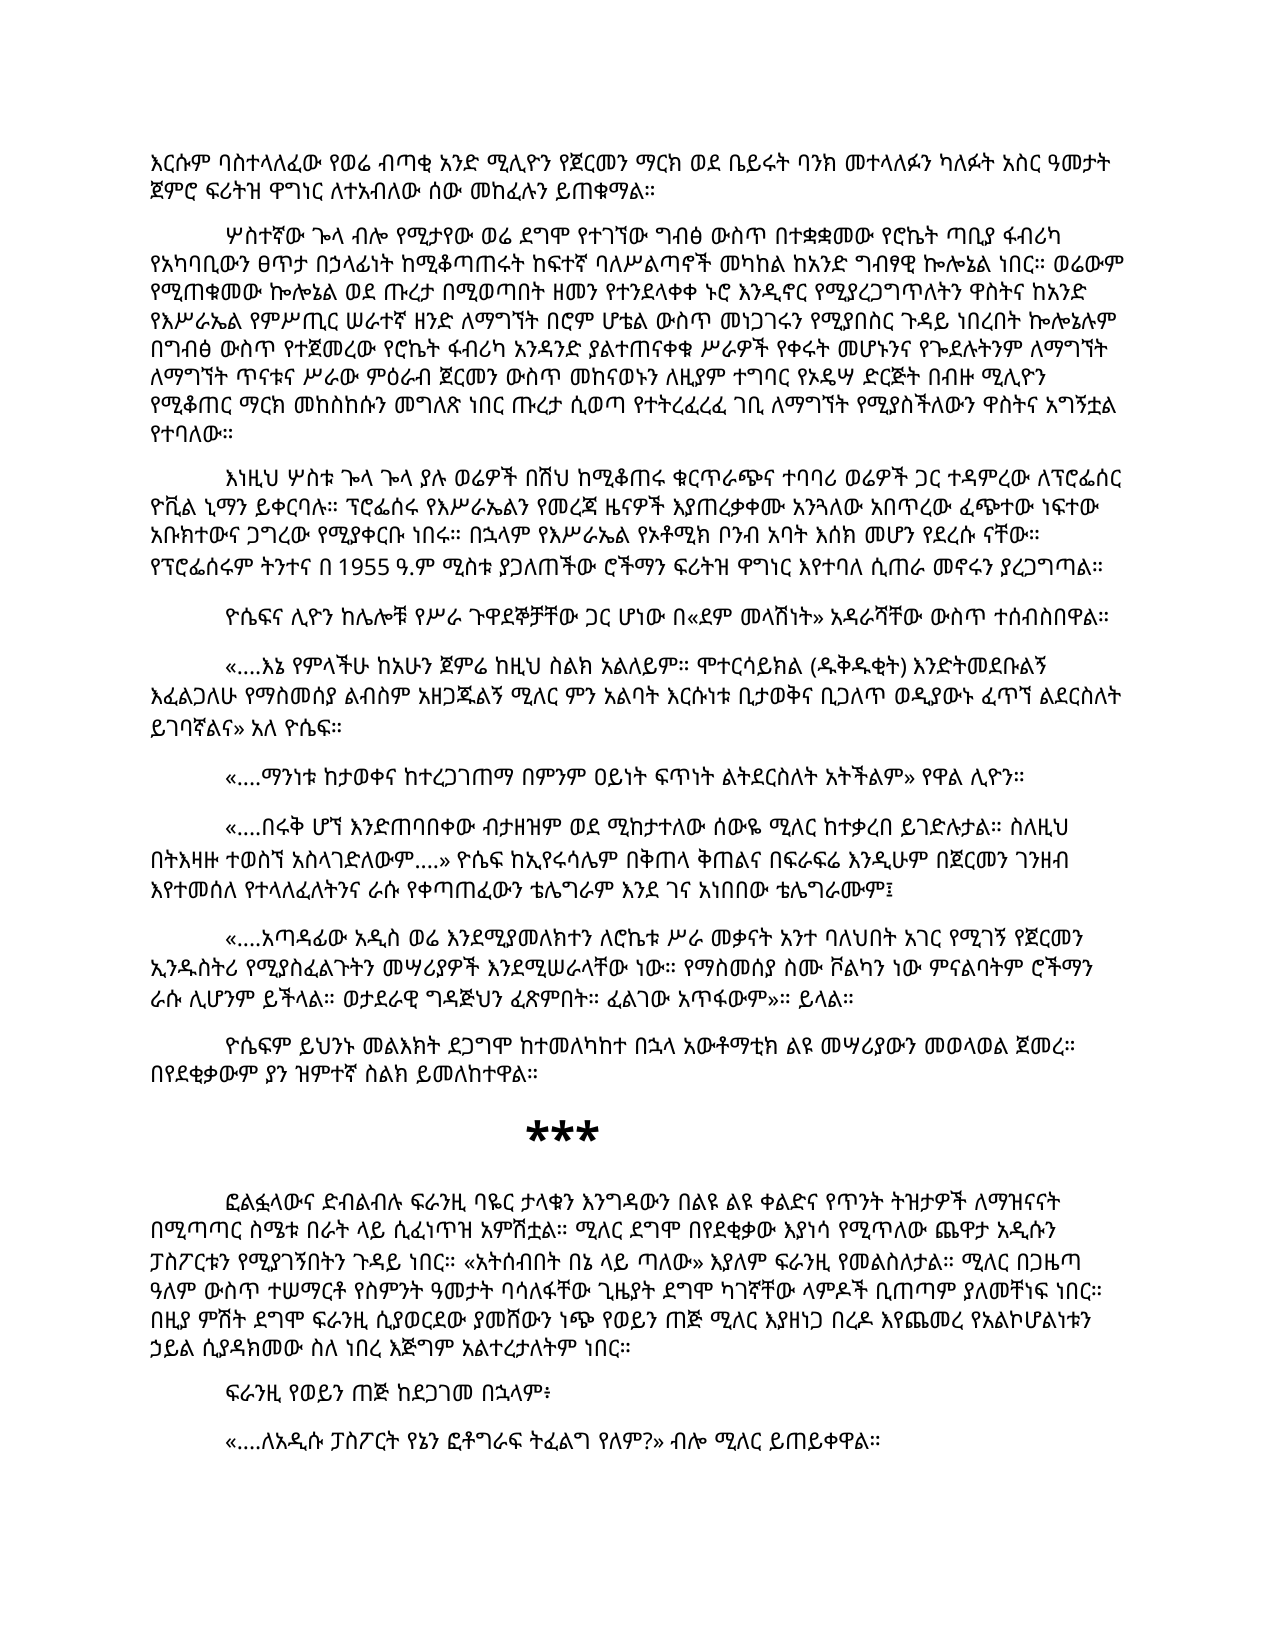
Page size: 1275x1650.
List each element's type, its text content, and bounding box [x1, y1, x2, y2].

text «....አጣዳፊው አዲስ ወሬ እንደሚያመለክተን ለሮኬቱ ሥራ መቃናት አንተ ባለህበት አገር የሚገኝ የጀርመን ኢንዱስትሪ የሚያስፈልጉትን መሣሪያዎች እንደሚሠራላቸው ነው። የማስመሰያ ስሙ ቮልካን ነው ምናልባትም ሮችማን ራሱ ሊሆንም ይችላል። ወታደራዊ ግዳጅህን ፈጽምበት። ፈልገው አጥፋውም»። ይላል። [150, 922, 1125, 1014]
text ፍራንዚ የወይን ጠጅ ከደጋገመ በኋላም፥ [150, 1380, 1125, 1407]
text ዮሴፍና ሊዮን ከሌሎቹ የሥራ ጉዋደኞቻቸው ጋር ሆነው በ«ደም መላሽነት» አዳራሻቸው ውስጥ ተሰብስበዋል። [150, 600, 1125, 632]
text ፎልፏላውና ድብልብሉ ፍራንዚ ባዬር ታላቁን እንግዳውን በልዩ ልዩ ቀልድና የጥንት ትዝታዎች ለማዝናናት በሚጣጣር ስሜቱ በራት ላይ ሲፈነጥዝ አምሽቷል። ሚለር ደግሞ በየደቂቃው እያነሳ የሚጥለው ጨዋታ አዲሱን ፓስፖርቱን የሚያገኝበትን ጉዳይ ነበር። «አትሰብበት በኔ ላይ ጣለው» እያለም ፍራንዚ የመልስለታል። ሚለር በጋዜጣ ዓለም ውስጥ ተሠማርቶ የስምንት ዓመታት ባሳለፋቸው ጊዜያት ደግሞ ካገኛቸው ላምዶች ቢጠጣም ያለመቸነፍ ነበር። በዚያ ምሽት ደግሞ ፍራንዚ ሲያወርደው ያመሸውን ነጭ የወይን ጠጅ ሚለር እያዘነጋ በረዶ እየጨመረ የአልኮሆልነቱን ኃይል ሲያዳክመው ስለ ነበረ እጅግም አልተረታለትም ነበር። [150, 1189, 1125, 1362]
text «....ለአዲሱ ፓስፖርት የኔን ፎቶግራፍ ትፈልግ የለም?» ብሎ ሚለር ይጠይቀዋል። [150, 1425, 1125, 1456]
text እነዚህ ሦስቱ ጐላ ጐላ ያሉ ወሬዎች በሽህ ከሚቆጠሩ ቁርጥራጭና ተባባሪ ወሬዎች ጋር ተዳምረው ለፕሮፌሰር ዮቪል ኒማን ይቀርባሉ። ፕሮፌሰሩ የእሥራኤልን የመረጃ ዜናዎች እያጠረቃቀሙ አንጓለው አበጥረው ፈጭተው ነፍተው አቡክተውና ጋግረው የሚያቀርቡ ነበሩ። በኋላም የእሥራኤል የኦቶሚክ ቦንብ አባት እሰክ መሆን የደረሱ ናቸው። የፕሮፌሰሩም ትንተና በ1955 ዓ.ም ሚስቱ ያጋለጠችው ሮችማን ፍሪትዝ ዋግነር እየተባለ ሲጠራ መኖሩን ያረጋግጣል። [150, 466, 1125, 582]
text *** [150, 1106, 1125, 1169]
text ሦስተኛው ጐላ ብሎ የሚታየው ወሬ ደግሞ የተገኘው ግብፅ ውስጥ በተቋቋመው የሮኬት ጣቢያ ፋብሪካ የአካባቢውን ፀጥታ በኃላፊነት ከሚቆጣጠሩት ከፍተኛ ባለሥልጣኖች መካከል ከአንድ ግብፃዊ ኰሎኔል ነበር። ወሬውም የሚጠቁመው ኰሎኔል ወደ ጡረታ በሚወጣበት ዘመን የተንደላቀቀ ኑሮ እንዲኖር የሚያረጋግጥለትን ዋስትና ከአንድ የእሥራኤል የምሥጢር ሠራተኛ ዘንድ ለማግኘት በሮም ሆቴል ውስጥ መነጋገሩን የሚያበስር ጉዳይ ነበረበት ኰሎኔሉም በግብፅ ውስጥ የተጀመረው የሮኬት ፋብሪካ አንዳንድ ያልተጠናቀቁ ሥራዎች የቀሩት መሆኑንና የጐደሉትንም ለማግኘት ለማግኘት ጥናቱና ሥራው ምዕራብ ጀርመን ውስጥ መከናወኑን ለዚያም ተግባር የኦዴሣ ድርጅት በብዙ ሚሊዮን የሚቆጠር ማርክ መከስከሱን መግለጽ ነበር ጡረታ ሲወጣ የተትረፈረፈ ገቢ ለማግኘት የሚያስችለውን ዋስትና አግኝቷል የተባለው። [150, 223, 1125, 447]
text «....ማንነቱ ከታወቀና ከተረጋገጠማ በምንም ዐይነት ፍጥነት ልትደርስለት አትችልም» የዋል ሊዮን። [150, 761, 1125, 793]
text «....በሩቅ ሆኘ እንድጠባበቀው ብታዘዝም ወደ ሚከታተለው ሰውዬ ሚለር ከተቃረበ ይገድሉታል። ስለዚህ በትእዛዙ ተወስኘ አስላገድለውም....» ዮሴፍ ከኢየሩሳሌም በቅጠላ ቅጠልና በፍራፍሬ እንዲሁም በጀርመን ገንዘብ እየተመሰለ የተላለፈለትንና ራሱ የቀጣጠፈውን ቴሌግራም እንደ ገና አነበበው ቴሌግራሙም፤ [150, 811, 1125, 904]
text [150, 150, 1125, 205]
text «....እኔ የምላችሁ ከአሁን ጀምሬ ከዚህ ስልክ አልለይም። ሞተርሳይክል (ዱቅዱቂት) እንድትመደቡልኝ እፈልጋለሁ የማስመሰያ ልብስም አዘጋጁልኝ ሚለር ምን አልባት እርሱነቱ ቢታወቅና ቢጋለጥ ወዲያውኑ ፈጥኘ ልደርስለት ይገባኛልና» አለ ዮሴፍ። [150, 650, 1125, 743]
text ዮሴፍም ይህንኑ መልእክት ደጋግሞ ከተመለካከተ በኋላ አውቶማቲክ ልዩ መሣሪያውን መወላወል ጀመረ። በየደቂቃውም ያን ዝምተኛ ስልክ ይመለከተዋል። [150, 1033, 1125, 1088]
